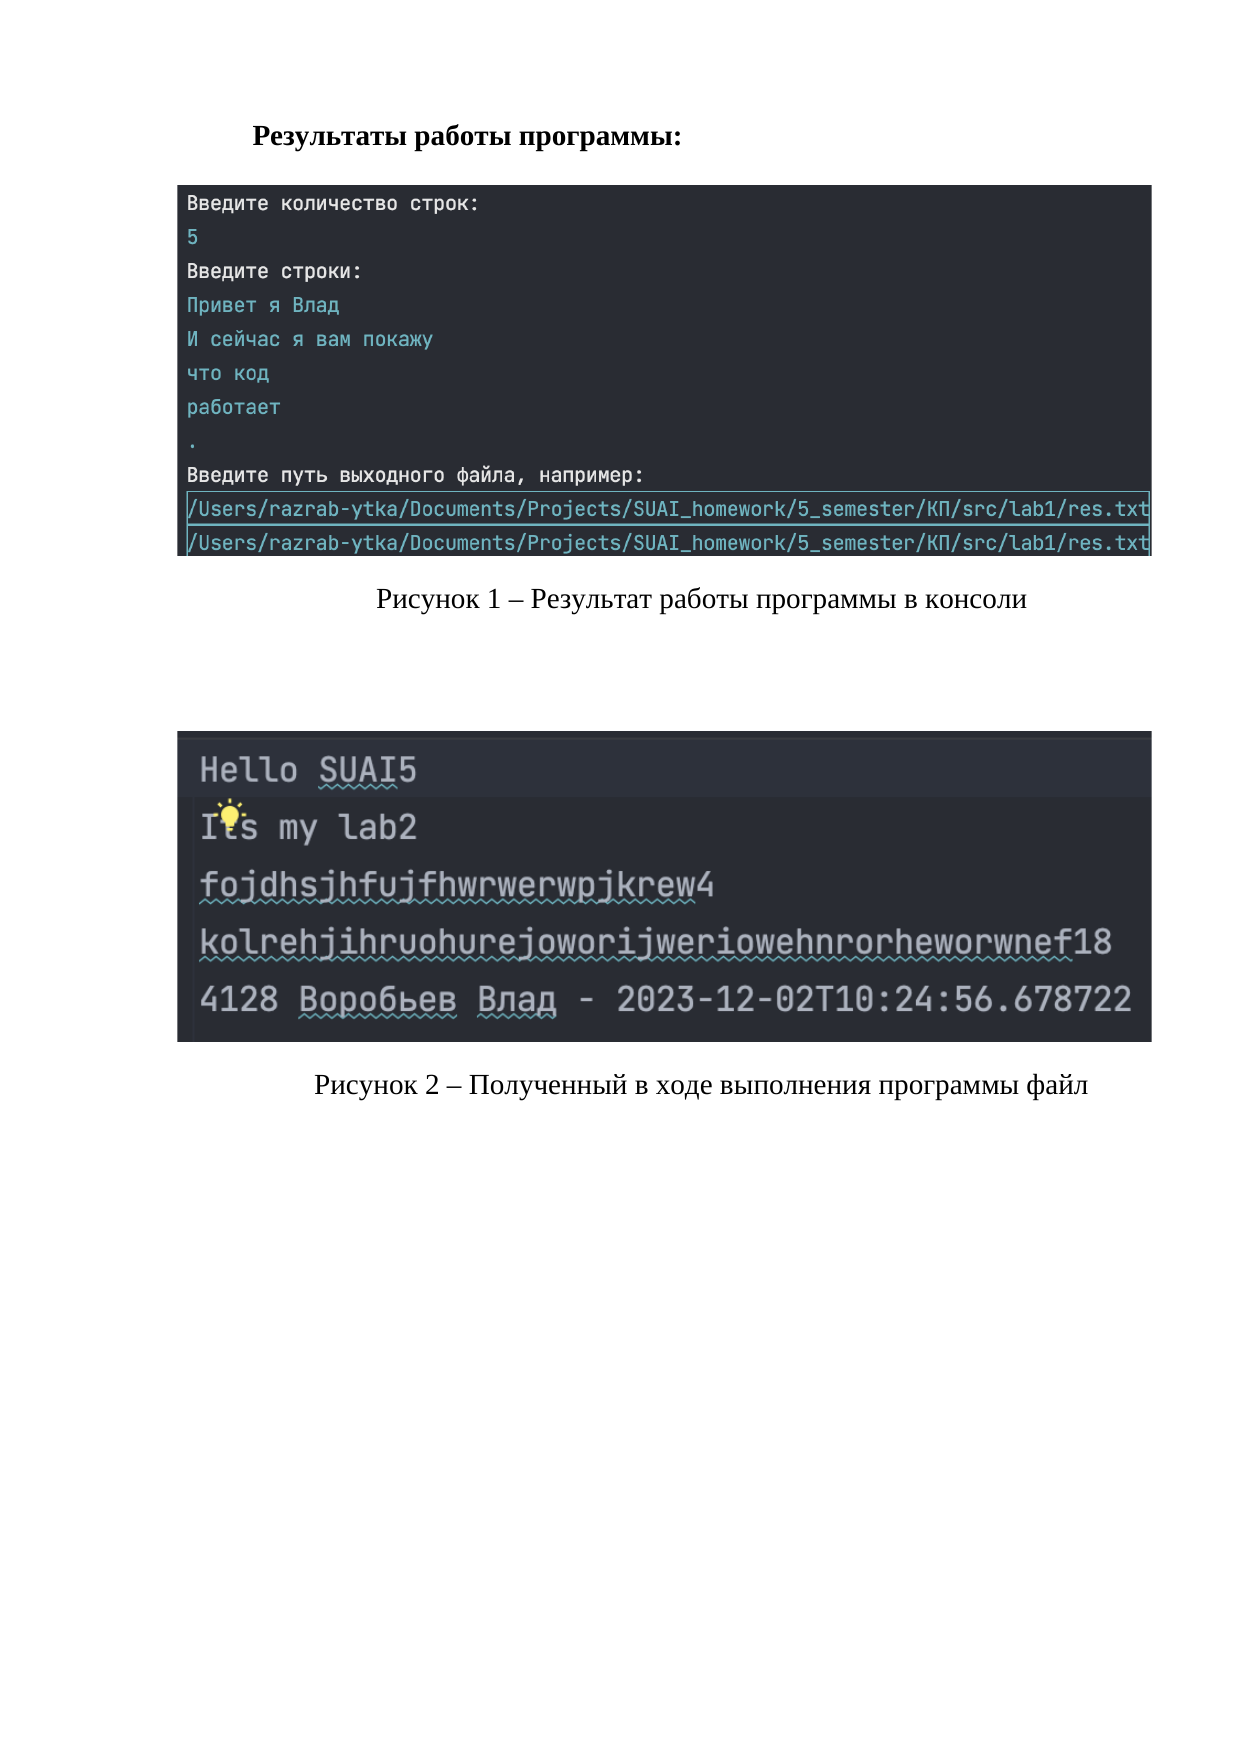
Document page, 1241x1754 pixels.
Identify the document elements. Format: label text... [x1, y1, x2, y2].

picture [177, 731, 1152, 1042]
picture [177, 185, 1152, 556]
text Результаты работы программы: [177, 118, 1152, 152]
text Рисунок 1 – Результат работы программы в консоли [177, 581, 1152, 614]
text Рисунок 2 – Полученный в ходе выполнения программы файл [177, 1067, 1152, 1101]
